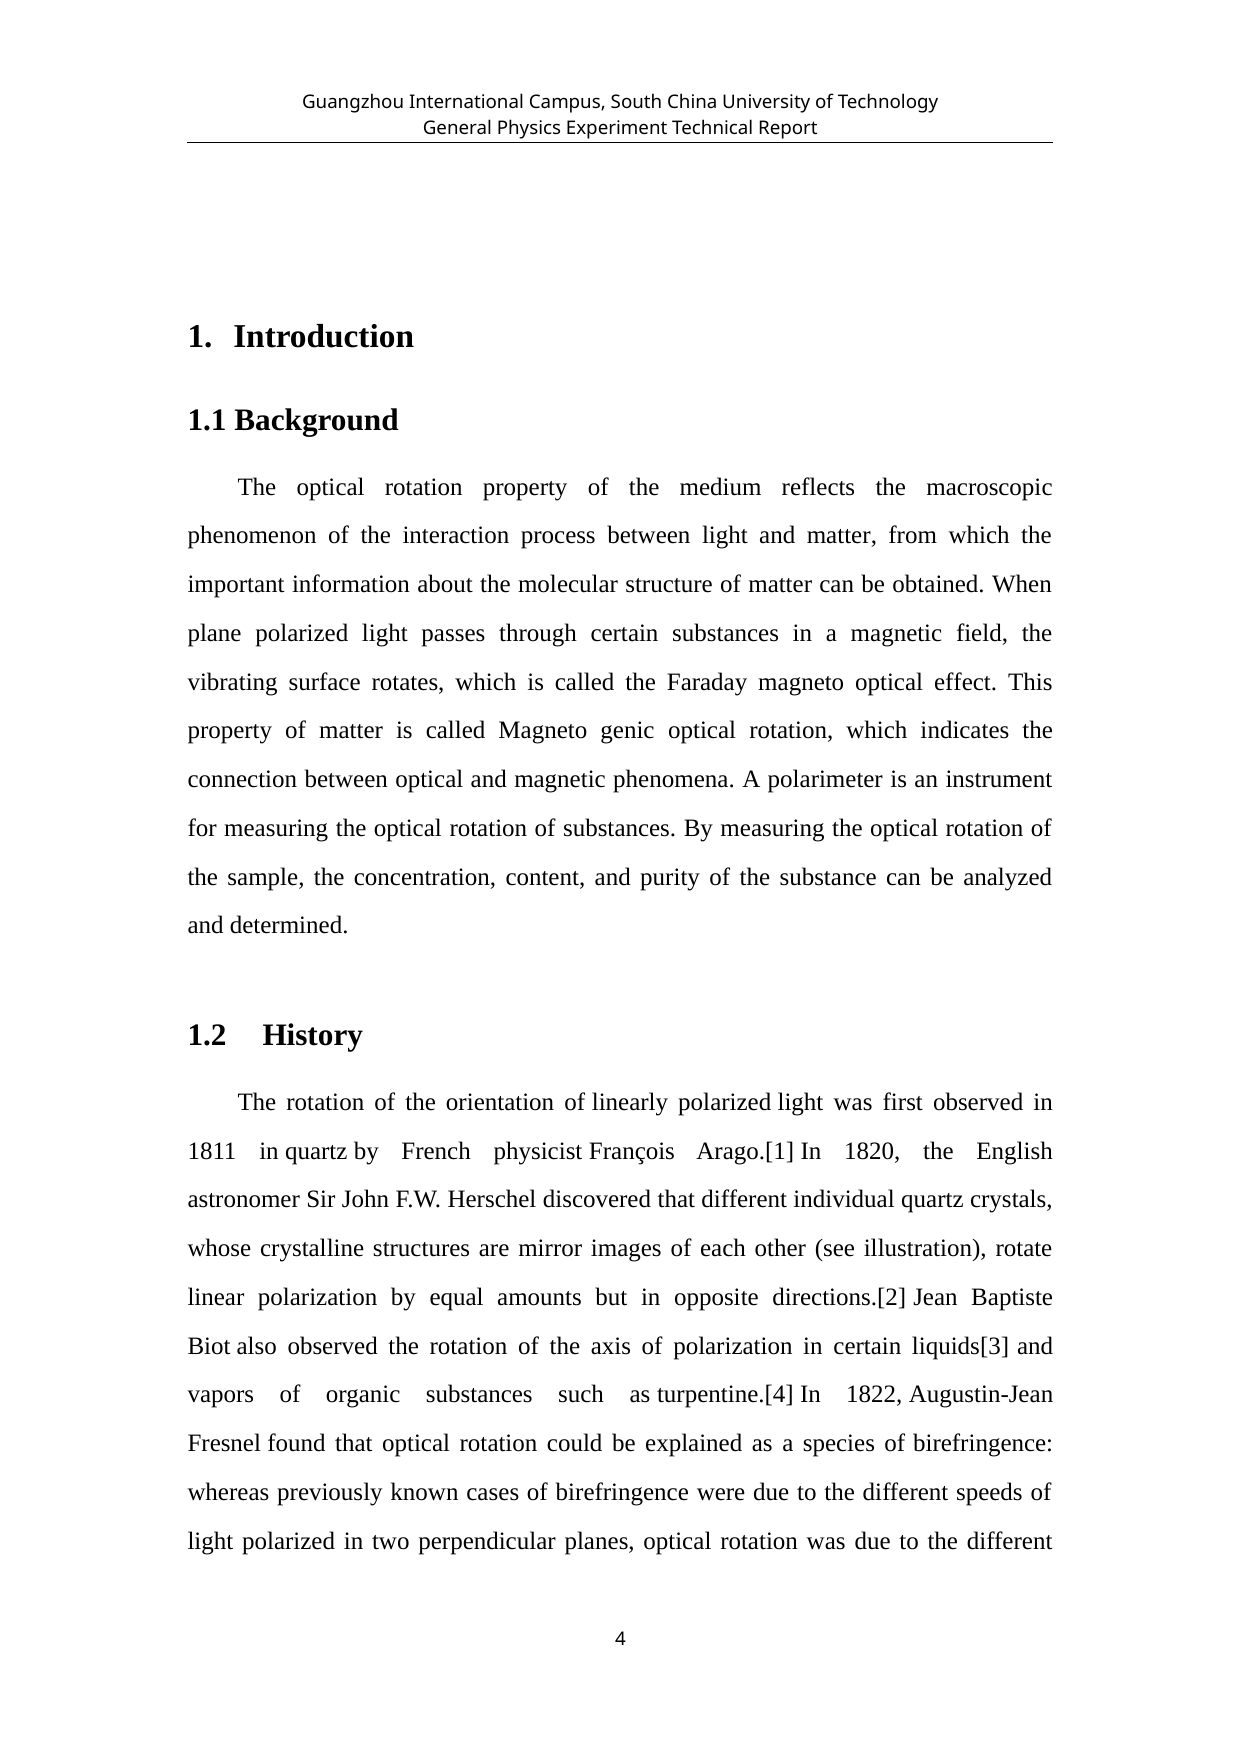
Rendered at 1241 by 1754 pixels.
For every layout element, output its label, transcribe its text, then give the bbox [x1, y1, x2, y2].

list History [187, 1002, 1053, 1067]
text 1.1 Background [187, 387, 1053, 452]
list Introduction [187, 303, 1053, 368]
text The optical rotation property of the medium reflects the macroscopic phenomenon of the interaction process between light and matter, from which the important information about the molecular structure of matter can be obtained. When plane polarized light passes through certain substances in a magnetic field, the vibrating surface rotates, which is called the Faraday magneto optical effect. This property of matter is called Magneto genic optical rotation, which indicates the connection between optical and magnetic phenomena. A polarimeter is an instrument for measuring the optical rotation of substances. By measuring the optical rotation of the sample, the concentration, content, and purity of the substance can be analyzed and determined. [187, 470, 1053, 941]
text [187, 1085, 1053, 1556]
